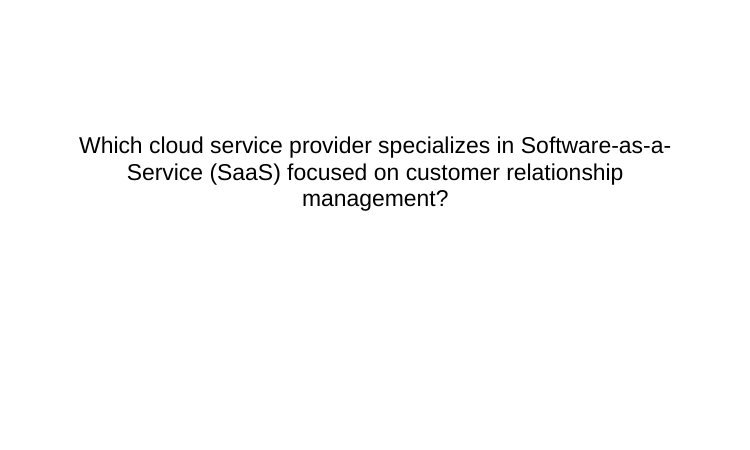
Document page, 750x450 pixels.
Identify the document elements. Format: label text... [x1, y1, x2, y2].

text Which cloud service provider specializes in Software-as-a-Service (SaaS) focused on customer relationship management? [75, 132, 675, 212]
